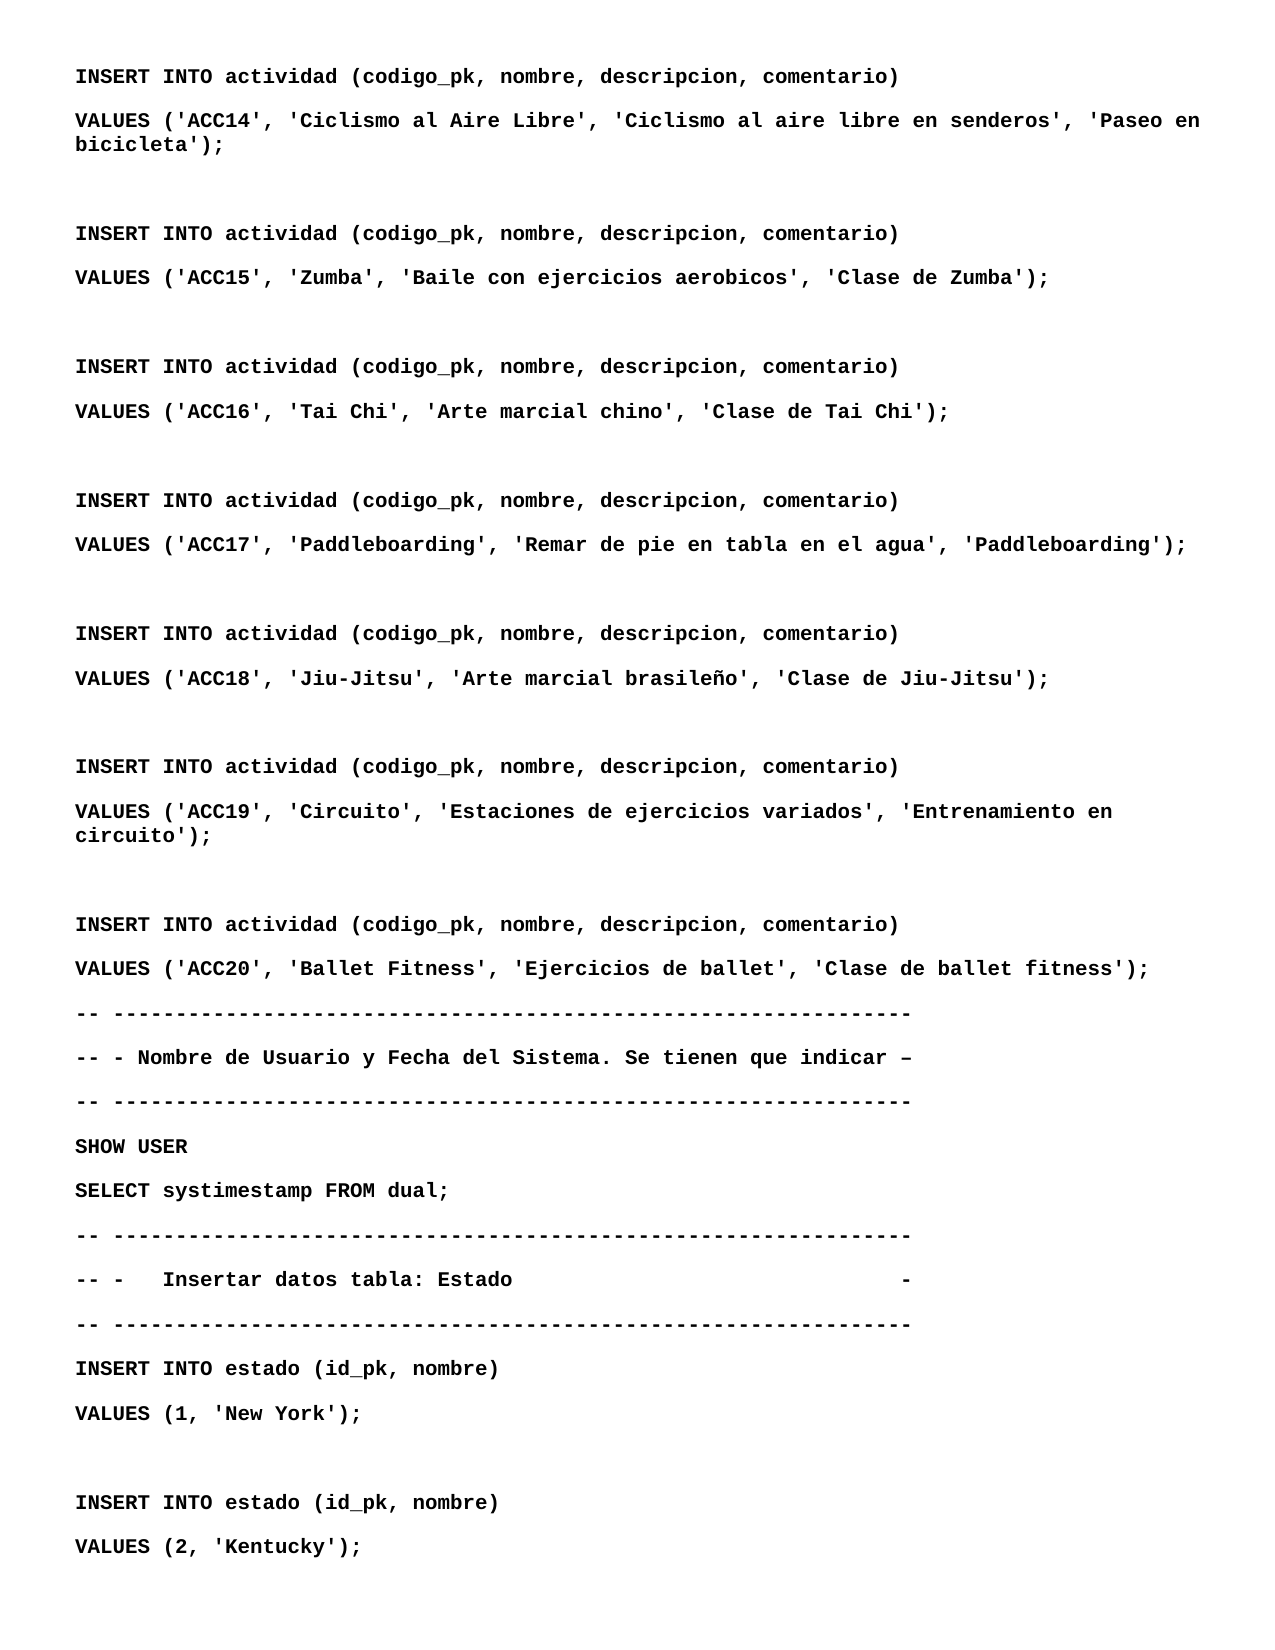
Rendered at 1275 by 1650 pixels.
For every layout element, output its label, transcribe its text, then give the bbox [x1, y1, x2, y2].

text -- ---------------------------------------------------------------- [75, 1091, 1200, 1115]
text INSERT INTO actividad (codigo_pk, nombre, descripcion, comentario) [75, 623, 1200, 647]
text INSERT INTO actividad (codigo_pk, nombre, descripcion, comentario) [75, 913, 1200, 937]
text VALUES (2, 'Kentucky'); [75, 1536, 1200, 1560]
text VALUES ('ACC16', 'Tai Chi', 'Arte marcial chino', 'Clase de Tai Chi'); [75, 401, 1200, 424]
text VALUES ('ACC15', 'Zumba', 'Baile con ejercicios aerobicos', 'Clase de Zumba'); [75, 267, 1200, 291]
text VALUES (1, 'New York'); [75, 1403, 1200, 1426]
text -- ---------------------------------------------------------------- [75, 1314, 1200, 1337]
text VALUES ('ACC18', 'Jiu-Jitsu', 'Arte marcial brasileño', 'Clase de Jiu-Jitsu'); [75, 667, 1200, 691]
text -- ---------------------------------------------------------------- [75, 1225, 1200, 1248]
text -- ---------------------------------------------------------------- [75, 1002, 1200, 1026]
text SELECT systimestamp FROM dual; [75, 1180, 1200, 1204]
text VALUES ('ACC17', 'Paddleboarding', 'Remar de pie en tabla en el agua', 'Paddleboarding'); [75, 534, 1200, 558]
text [75, 1492, 1200, 1515]
text INSERT INTO estado (id_pk, nombre) [75, 1358, 1200, 1382]
text INSERT INTO actividad (codigo_pk, nombre, descripcion, comentario) [75, 356, 1200, 380]
text INSERT INTO actividad (codigo_pk, nombre, descripcion, comentario) [75, 756, 1200, 780]
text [75, 223, 1200, 246]
text VALUES ('ACC19', 'Circuito', 'Estaciones de ejercicios variados', 'Entrenamiento en circuito'); [75, 801, 1200, 848]
text INSERT INTO actividad (codigo_pk, nombre, descripcion, comentario) [75, 489, 1200, 513]
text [75, 66, 1200, 89]
text -- - Nombre de Usuario y Fecha del Sistema. Se tienen que indicar – [75, 1047, 1200, 1071]
text VALUES ('ACC20', 'Ballet Fitness', 'Ejercicios de ballet', 'Clase de ballet fitness'); [75, 958, 1200, 982]
text VALUES ('ACC14', 'Ciclismo al Aire Libre', 'Ciclismo al aire libre en senderos', 'Paseo en bicicleta'); [75, 110, 1200, 157]
text SHOW USER [75, 1136, 1200, 1159]
text -- - Insertar datos tabla: Estado - [75, 1269, 1200, 1293]
